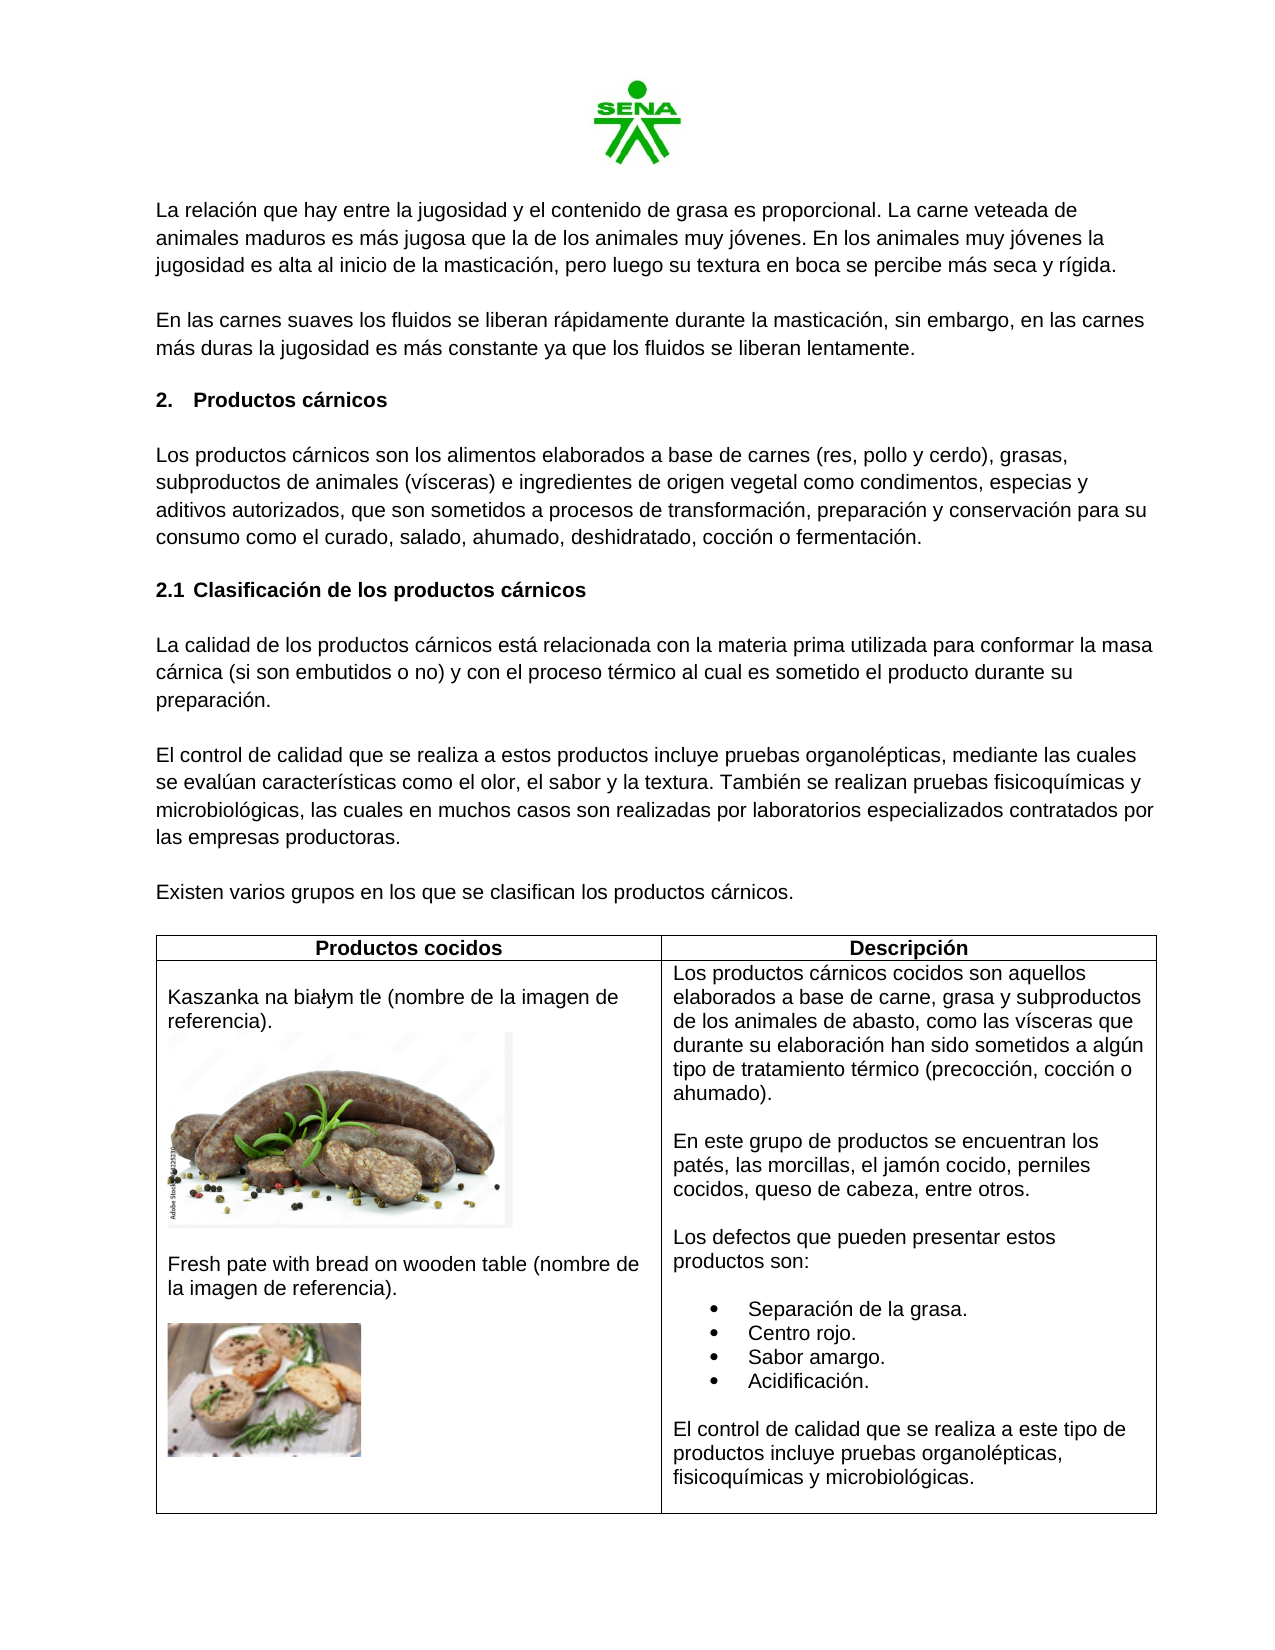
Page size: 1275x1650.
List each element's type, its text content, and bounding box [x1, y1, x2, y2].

table_cell Kaszanka na białym tle (nombre de la imagen de referencia). Fresh pate with bread on wooden table (nombre de la imagen de referencia). [157, 961, 661, 1512]
text La relación que hay entre la jugosidad y el contenido de grasa es proporcional. La carne veteada de animales maduros es más jugosa que la de los animales muy jóvenes. En los animales muy jóvenes la jugosidad es alta al inicio de la masticación, pero luego su textura en boca se percibe más seca y rígida. [156, 198, 1157, 277]
text La calidad de los productos cárnicos está relacionada con la materia prima utilizada para conformar la masa cárnica (si son embutidos o no) y con el proceso térmico al cual es sometido el producto durante su preparación. [156, 632, 1157, 711]
picture [588, 75, 687, 172]
picture [167, 1323, 362, 1457]
list Productos cárnicos [156, 388, 1157, 412]
picture [167, 1032, 513, 1228]
table_header Productos cocidos [157, 936, 661, 960]
text El control de calidad que se realiza a estos productos incluye pruebas organolépticas, mediante las cuales se evalúan características como el olor, el sabor y la textura. También se realizan pruebas fisicoquímicas y microbiológicas, las cuales en muchos casos son realizadas por laboratorios especializados contratados por las empresas productoras. [156, 742, 1157, 849]
list Clasificación de los productos cárnicos [156, 577, 1157, 601]
text En las carnes suaves los fluidos se liberan rápidamente durante la masticación, sin embargo, en las carnes más duras la jugosidad es más constante ya que los fluidos se liberan lentamente. [156, 308, 1157, 359]
text Existen varios grupos en los que se clasifican los productos cárnicos. [156, 880, 1157, 904]
table_header Descripción [662, 936, 1156, 960]
text Los productos cárnicos son los alimentos elaborados a base de carnes (res, pollo y cerdo), grasas, subproductos de animales (vísceras) e ingredientes de origen vegetal como condimentos, especias y aditivos autorizados, que son sometidos a procesos de transformación, preparación y conservación para su consumo como el curado, salado, ahumado, deshidratado, cocción o fermentación. [156, 443, 1157, 549]
